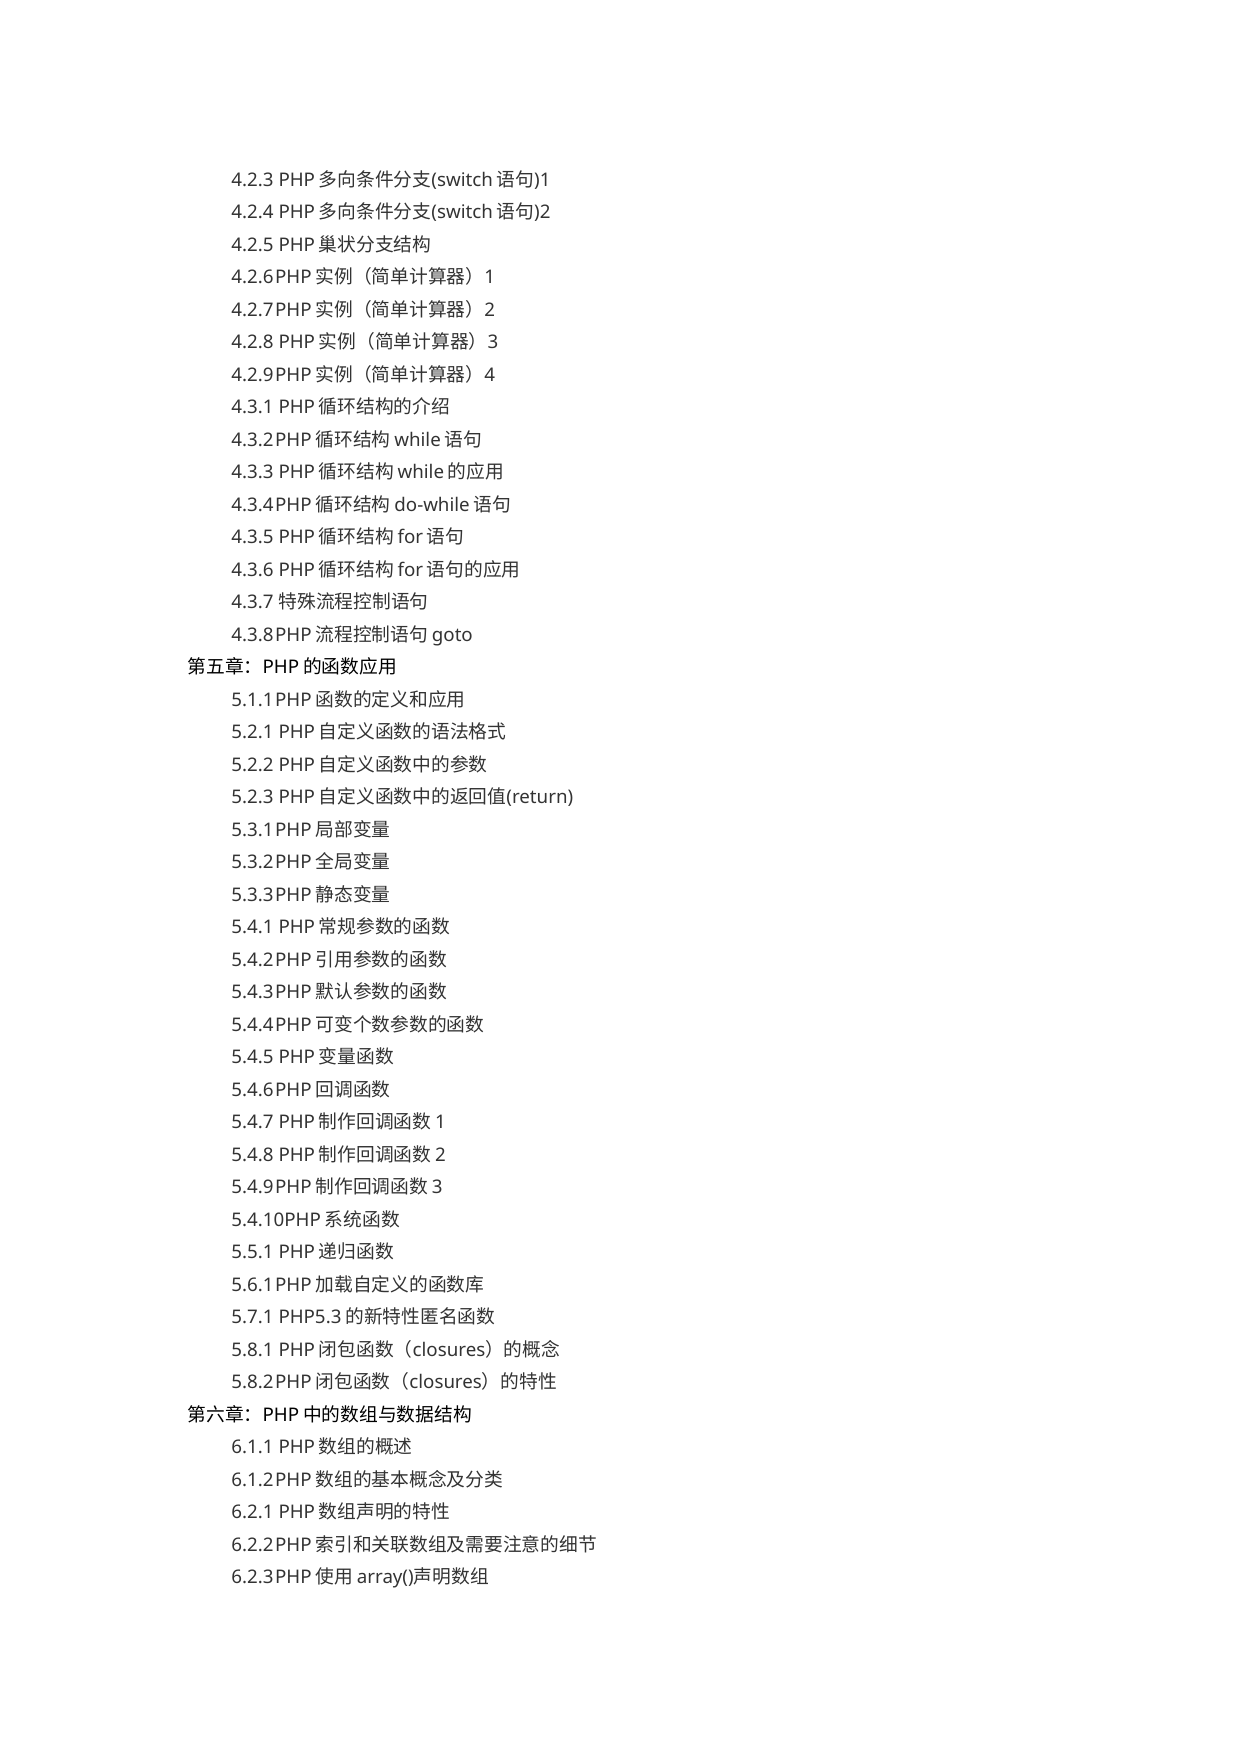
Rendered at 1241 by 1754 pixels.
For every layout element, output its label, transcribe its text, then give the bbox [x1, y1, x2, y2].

text 5.4.4 PHP可变个数参数的函数 [187, 1007, 1053, 1039]
text 5.2.2 PHP自定义函数中的参数 [187, 747, 1053, 779]
text 5.4.8 PHP制作回调函数2 [187, 1137, 1053, 1169]
text 5.2.1 PHP自定义函数的语法格式 [187, 714, 1053, 747]
text 5.4.9 PHP制作回调函数3 [187, 1169, 1053, 1202]
text 6.1.1 PHP数组的概述 [187, 1429, 1053, 1462]
text 5.1.1 PHP函数的定义和应用 [187, 682, 1053, 714]
text 5.4.1 PHP常规参数的函数 [187, 909, 1053, 942]
text 第五章：PHP的函数应用 [187, 649, 1053, 682]
text 4.3.1 PHP循环结构的介绍 [187, 389, 1053, 422]
text 5.8.2 PHP闭包函数（closures）的特性 [187, 1364, 1053, 1397]
text 5.4.6 PHP回调函数 [187, 1072, 1053, 1104]
text 4.3.5 PHP循环结构for语句 [187, 519, 1053, 552]
text 5.6.1 PHP加载自定义的函数库 [187, 1267, 1053, 1299]
text 4.3.4 PHP循环结构do-while语句 [187, 487, 1053, 519]
text 5.4.10PHP系统函数 [187, 1202, 1053, 1234]
text 第六章：PHP中的数组与数据结构 [187, 1397, 1053, 1429]
text 4.3.6 PHP循环结构for语句的应用 [187, 552, 1053, 584]
text 5.4.3 PHP默认参数的函数 [187, 974, 1053, 1007]
text 4.3.3 PHP循环结构while的应用 [187, 454, 1053, 487]
text 4.3.8 PHP流程控制语句goto [187, 617, 1053, 649]
text 5.3.2 PHP全局变量 [187, 844, 1053, 877]
text 4.2.6 PHP实例（简单计算器）1 [187, 259, 1053, 292]
text 5.4.5 PHP变量函数 [187, 1039, 1053, 1072]
text 5.7.1 PHP5.3的新特性匿名函数 [187, 1299, 1053, 1332]
text 5.3.3 PHP静态变量 [187, 877, 1053, 909]
text 6.2.2 PHP索引和关联数组及需要注意的细节 [187, 1527, 1053, 1559]
text 5.5.1 PHP递归函数 [187, 1234, 1053, 1267]
text 4.2.5 PHP巢状分支结构 [187, 227, 1053, 259]
text 5.2.3 PHP自定义函数中的返回值(return) [187, 779, 1053, 812]
text 4.2.4 PHP多向条件分支(switch语句)2 [187, 194, 1053, 227]
text 5.8.1 PHP闭包函数（closures）的概念 [187, 1332, 1053, 1364]
text 4.3.7 特殊流程控制语句 [187, 584, 1053, 617]
text 6.1.2 PHP数组的基本概念及分类 [187, 1462, 1053, 1494]
text 4.2.8 PHP实例（简单计算器）3 [187, 324, 1053, 357]
text 4.3.2 PHP循环结构while语句 [187, 422, 1053, 454]
text 4.2.3 PHP多向条件分支(switch语句)1 [187, 162, 1053, 194]
text 4.2.9 PHP实例（简单计算器）4 [187, 357, 1053, 389]
text 5.4.2 PHP引用参数的函数 [187, 942, 1053, 974]
text 6.2.1 PHP数组声明的特性 [187, 1494, 1053, 1527]
text 4.2.7 PHP实例（简单计算器）2 [187, 292, 1053, 324]
text 5.3.1 PHP局部变量 [187, 812, 1053, 844]
text 6.2.3 PHP使用array()声明数组 [187, 1559, 1053, 1592]
text 5.4.7 PHP制作回调函数1 [187, 1104, 1053, 1137]
